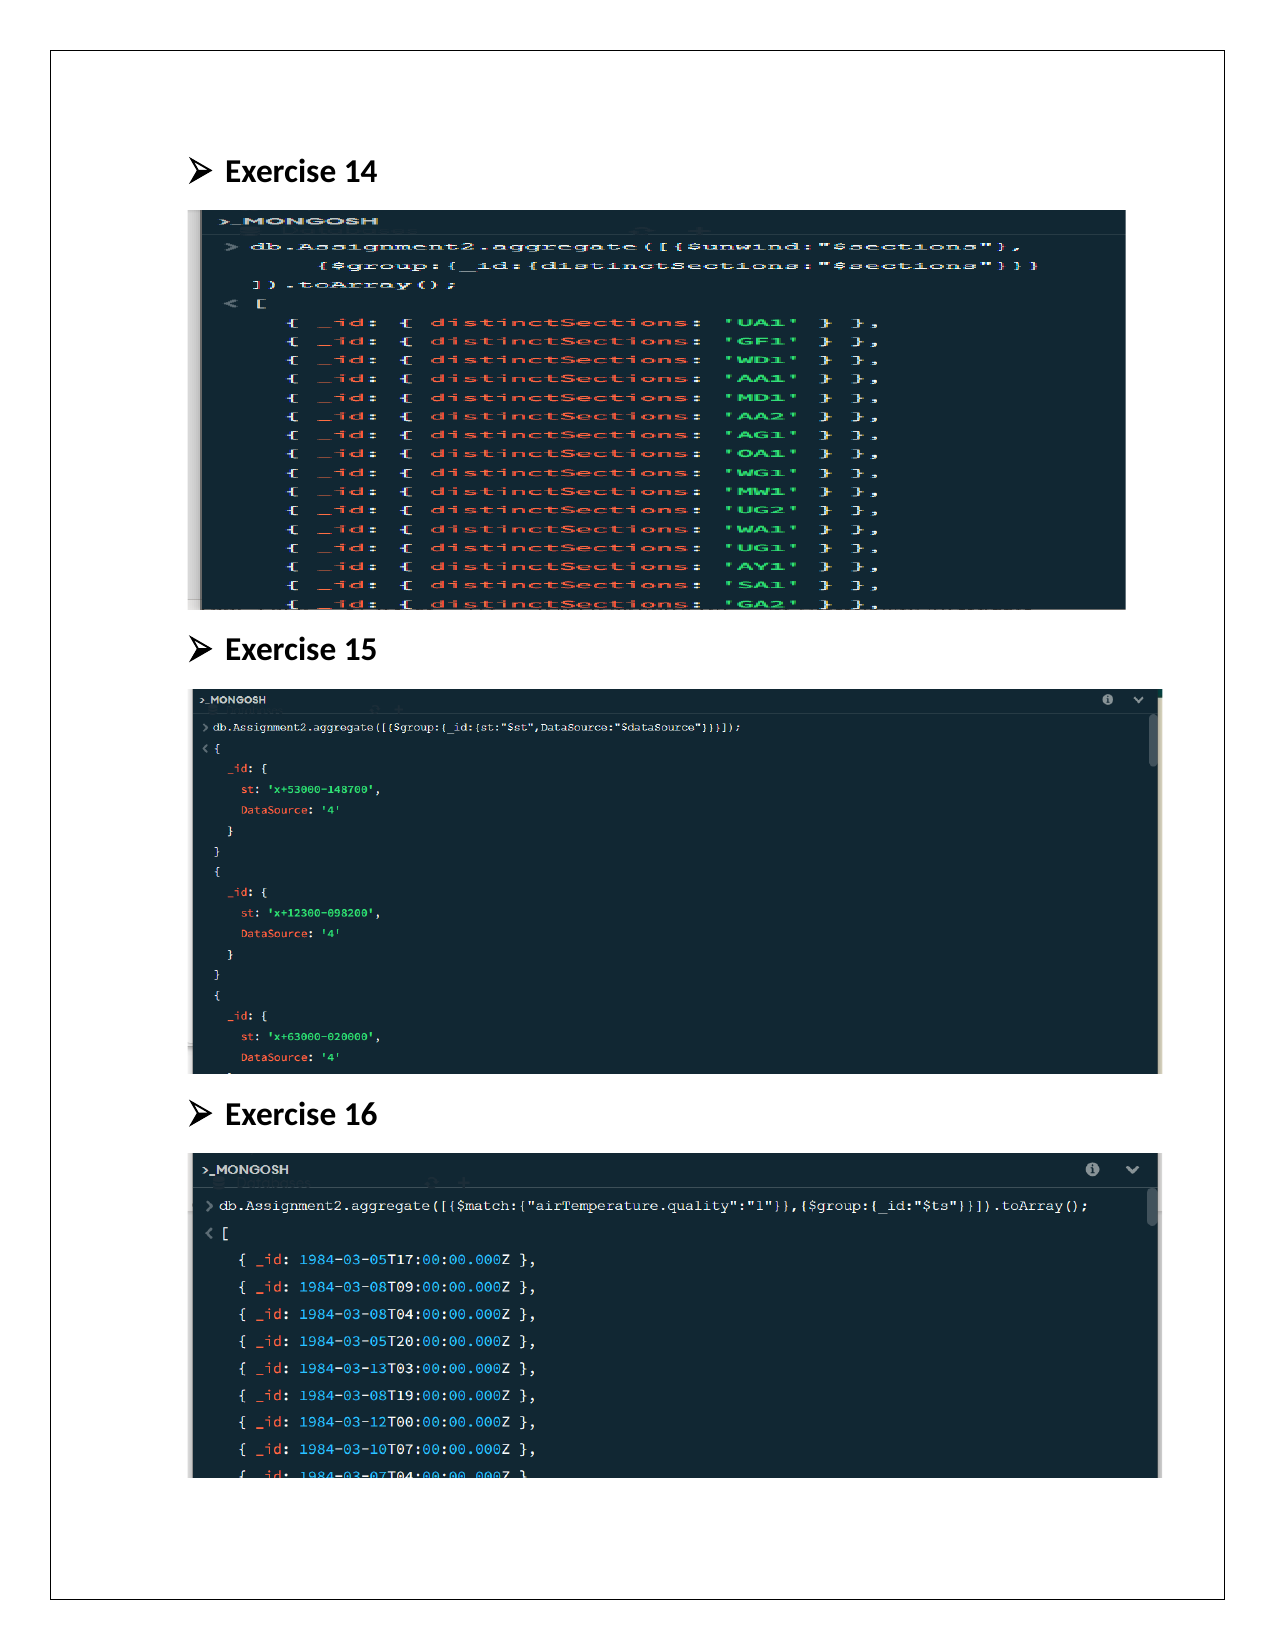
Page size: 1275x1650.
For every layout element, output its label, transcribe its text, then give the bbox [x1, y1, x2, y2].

picture [187, 1153, 1163, 1478]
picture [187, 689, 1163, 1074]
picture [187, 210, 1126, 610]
list Exercise 16 [187, 1093, 1125, 1133]
list Exercise 14 [187, 150, 1125, 191]
list Exercise 15 [187, 628, 1125, 669]
